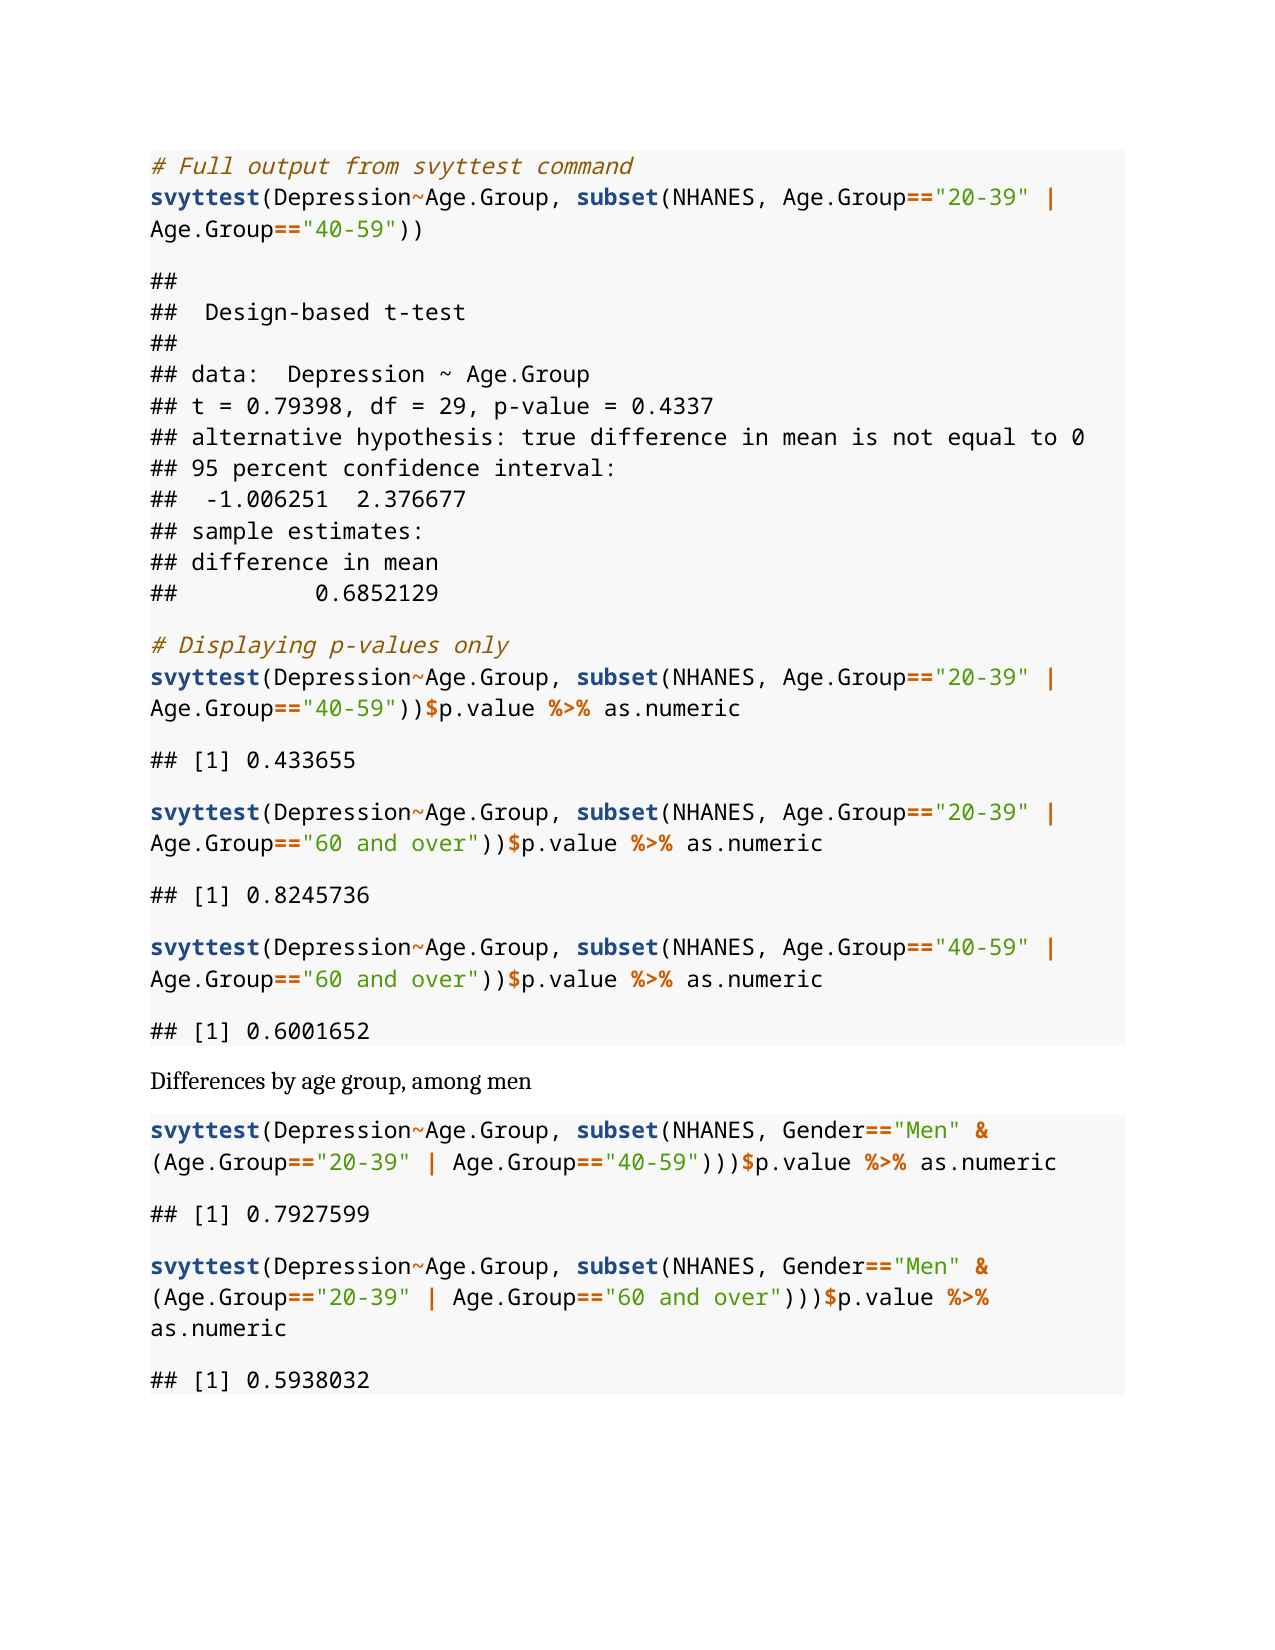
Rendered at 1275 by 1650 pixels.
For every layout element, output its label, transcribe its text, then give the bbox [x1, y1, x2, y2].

text svyttest(Depression~Age.Group, subset(NHANES, Gender=="Men" & (Age.Group=="20-39" | Age.Group=="40-59")))$p.value %>% as.numeric [989, 1114, 1125, 1177]
text # Full output from svyttest command svyttest(Depression~Age.Group, subset(NHANES, Age.Group=="20-39" | Age.Group=="40-59")) [150, 150, 1125, 244]
text svyttest(Depression~Age.Group, subset(NHANES, Age.Group=="40-59" | Age.Group=="60 and over"))$p.value %>% as.numeric [150, 931, 1125, 994]
text Differences by age group, among men [150, 1067, 1125, 1095]
text ## ## Design-based t-test ## ## data: Depression ~ Age.Group ## t = 0.79398, df = 29, p-value = 0.4337 ## alternative hypothesis: true difference in mean is not equal to 0 ## 95 percent confidence interval: ## -1.006251 2.376677 ## sample estimates: ## difference in mean ## 0.6852129 [150, 264, 1125, 608]
text # Displaying p-values only svyttest(Depression~Age.Group, subset(NHANES, Age.Group=="20-39" | Age.Group=="40-59"))$p.value %>% as.numeric [507, 629, 1125, 723]
text svyttest(Depression~Age.Group, subset(NHANES, Age.Group=="20-39" | Age.Group=="60 and over"))$p.value %>% as.numeric [824, 796, 1125, 858]
text ## [1] 0.5938032 [150, 1364, 1125, 1395]
text ## [1] 0.6001652 [150, 1014, 1125, 1046]
text ## [1] 0.8245736 [150, 879, 1125, 910]
text svyttest(Depression~Age.Group, subset(NHANES, Gender=="Men" & (Age.Group=="20-39" | Age.Group=="60 and over")))$p.value %>% as.numeric [150, 1249, 1125, 1343]
text ## [1] 0.433655 [150, 744, 1125, 775]
text ## [1] 0.7927599 [150, 1197, 1125, 1229]
